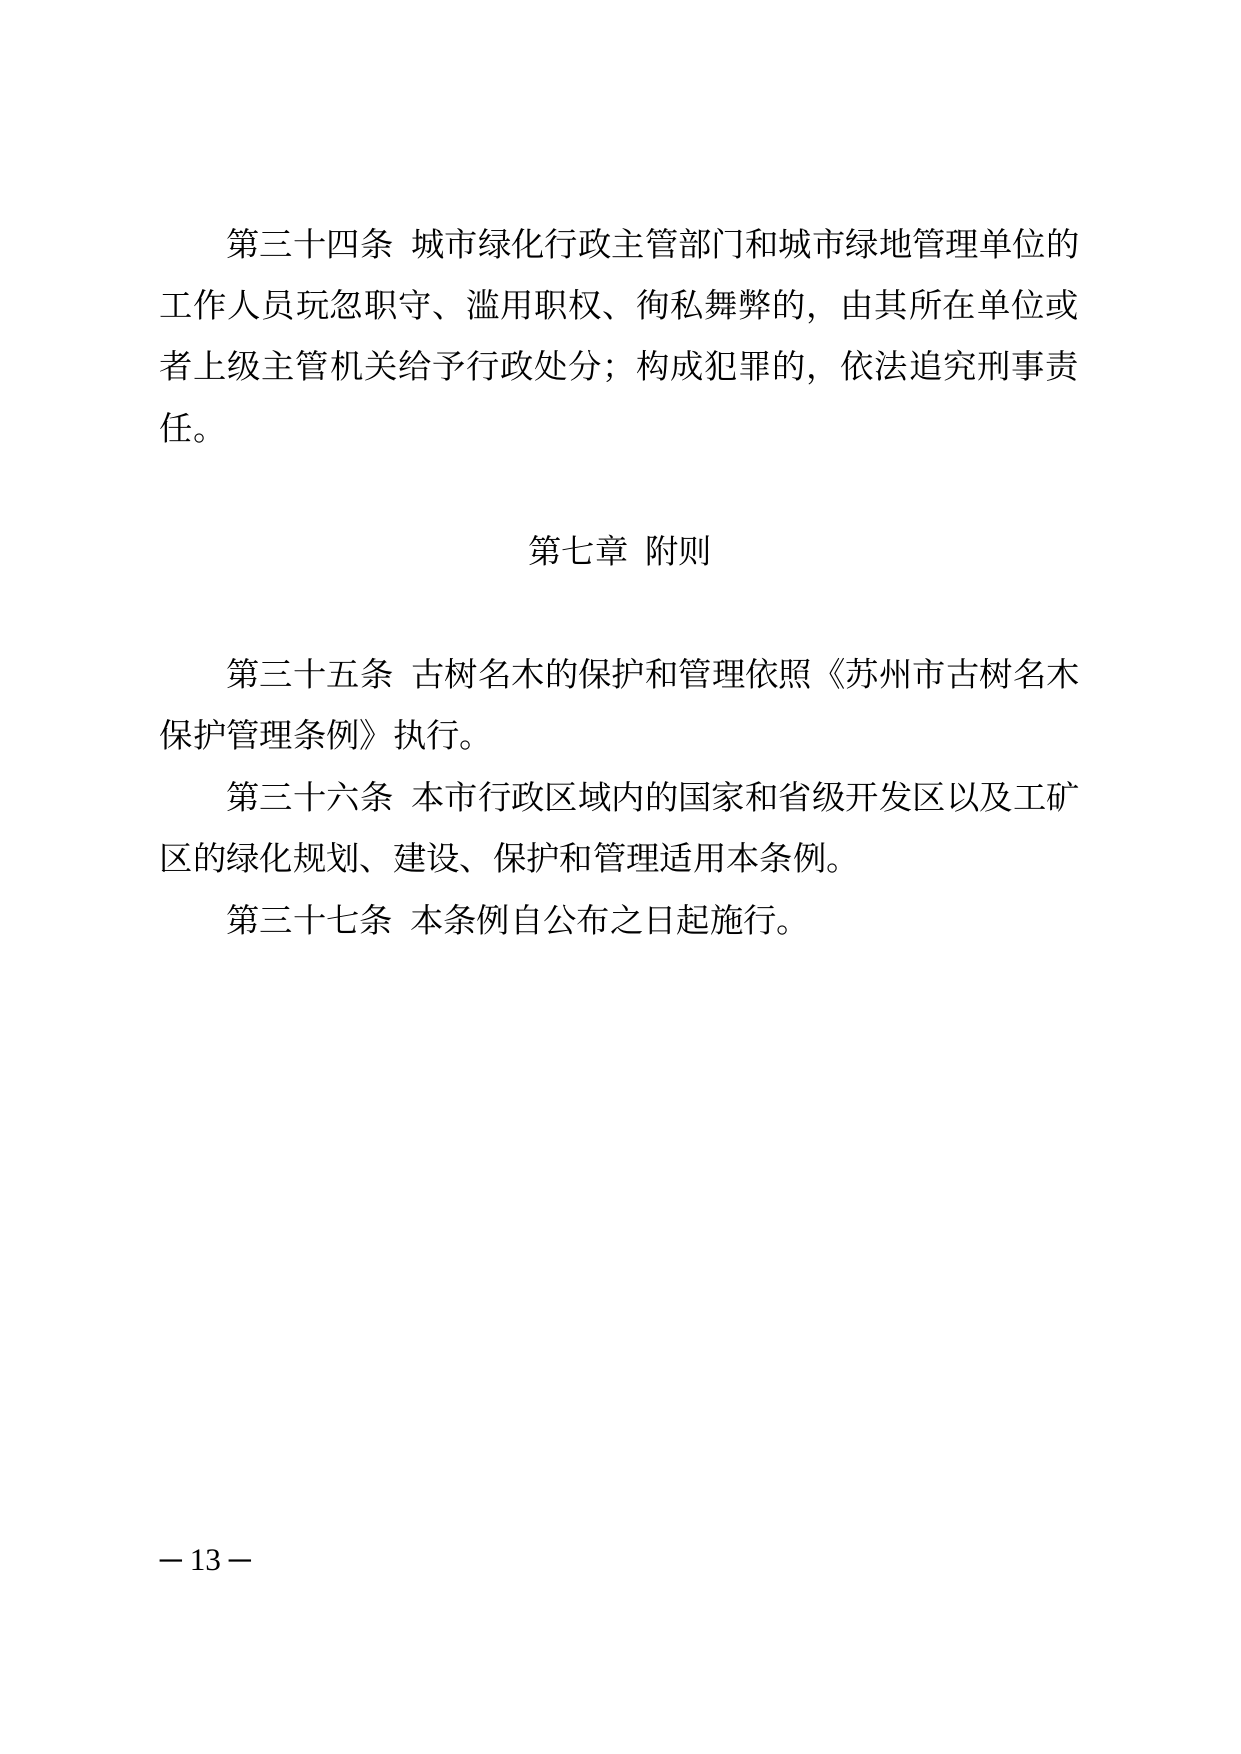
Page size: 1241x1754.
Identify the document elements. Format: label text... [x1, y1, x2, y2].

text 第三十四条 城市绿化行政主管部门和城市绿地管理单位的工作人员玩忽职守、滥用职权、徇私舞弊的，由其所在单位或者上级主管机关给予行政处分；构成犯罪的，依法追究刑事责任。 [159, 207, 1081, 453]
text 第七章 附则 [159, 514, 1081, 576]
text 第三十五条 古树名木的保护和管理依照《苏州市古树名木保护管理条例》执行。 [159, 637, 1081, 760]
text 第三十七条 本条例自公布之日起施行。 [159, 883, 1081, 944]
text 第三十六条 本市行政区域内的国家和省级开发区以及工矿区的绿化规划、建设、保护和管理适用本条例。 [159, 760, 1081, 883]
